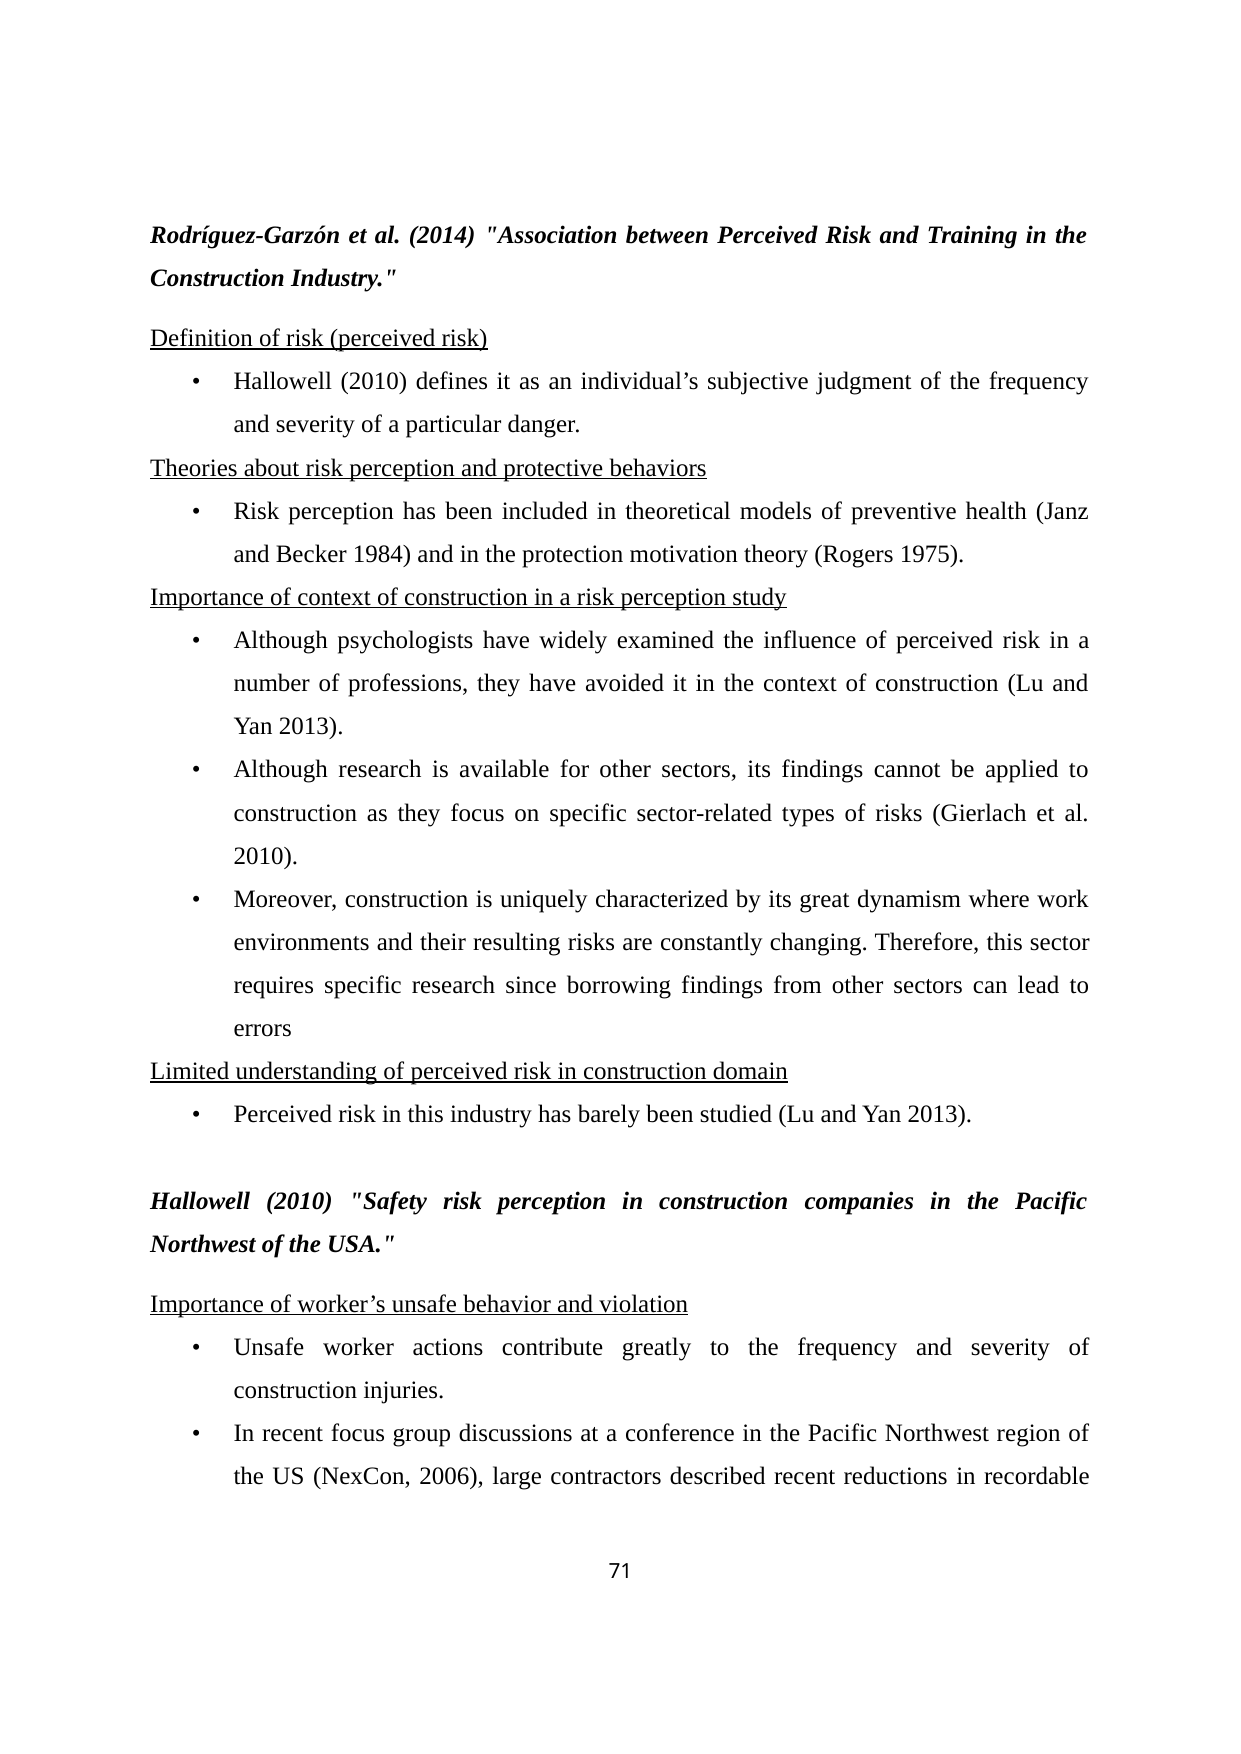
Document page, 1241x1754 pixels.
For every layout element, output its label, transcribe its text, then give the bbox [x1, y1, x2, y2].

list Although research is available for other sectors, its findings cannot be applied to construction as they focus on specific sector-related types of risks (Gierlach et al. 2010). [192, 754, 1090, 869]
list Hallowell (2010) defines it as an individual’s subjective judgment of the frequency and severity of a particular danger. [192, 366, 1090, 438]
list Unsafe worker actions contribute greatly to the frequency and severity of construction injuries. [192, 1332, 1090, 1404]
list Moreover, construction is uniquely characterized by its great dynamism where work environments and their resulting risks are constantly changing. Therefore, this sector requires specific research since borrowing findings from other sectors can lead to errors [192, 884, 1090, 1042]
text Importance of context of construction in a risk perception study [150, 582, 1090, 611]
text Definition of risk (perceived risk) [150, 323, 1090, 352]
list Although psychologists have widely examined the influence of perceived risk in a number of professions, they have avoided it in the context of construction (Lu and Yan 2013). [192, 625, 1090, 740]
text Limited understanding of perceived risk in construction domain [150, 1056, 1090, 1085]
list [192, 1418, 1090, 1490]
list Perceived risk in this industry has barely been studied (Lu and Yan 2013). [192, 1099, 1090, 1128]
text Rodríguez-Garzón et al. (2014) "Association between Perceived Risk and Training in the Construction Industry." [150, 220, 1090, 292]
list Risk perception has been included in theoretical models of preventive health (Janz and Becker 1984) and in the protection motivation theory (Rogers 1975). [192, 496, 1090, 568]
text Importance of worker’s unsafe behavior and violation [150, 1289, 1090, 1317]
text Theories about risk perception and protective behaviors [150, 453, 1090, 481]
text Hallowell (2010) "Safety risk perception in construction companies in the Pacific Northwest of the USA." [150, 1186, 1090, 1258]
